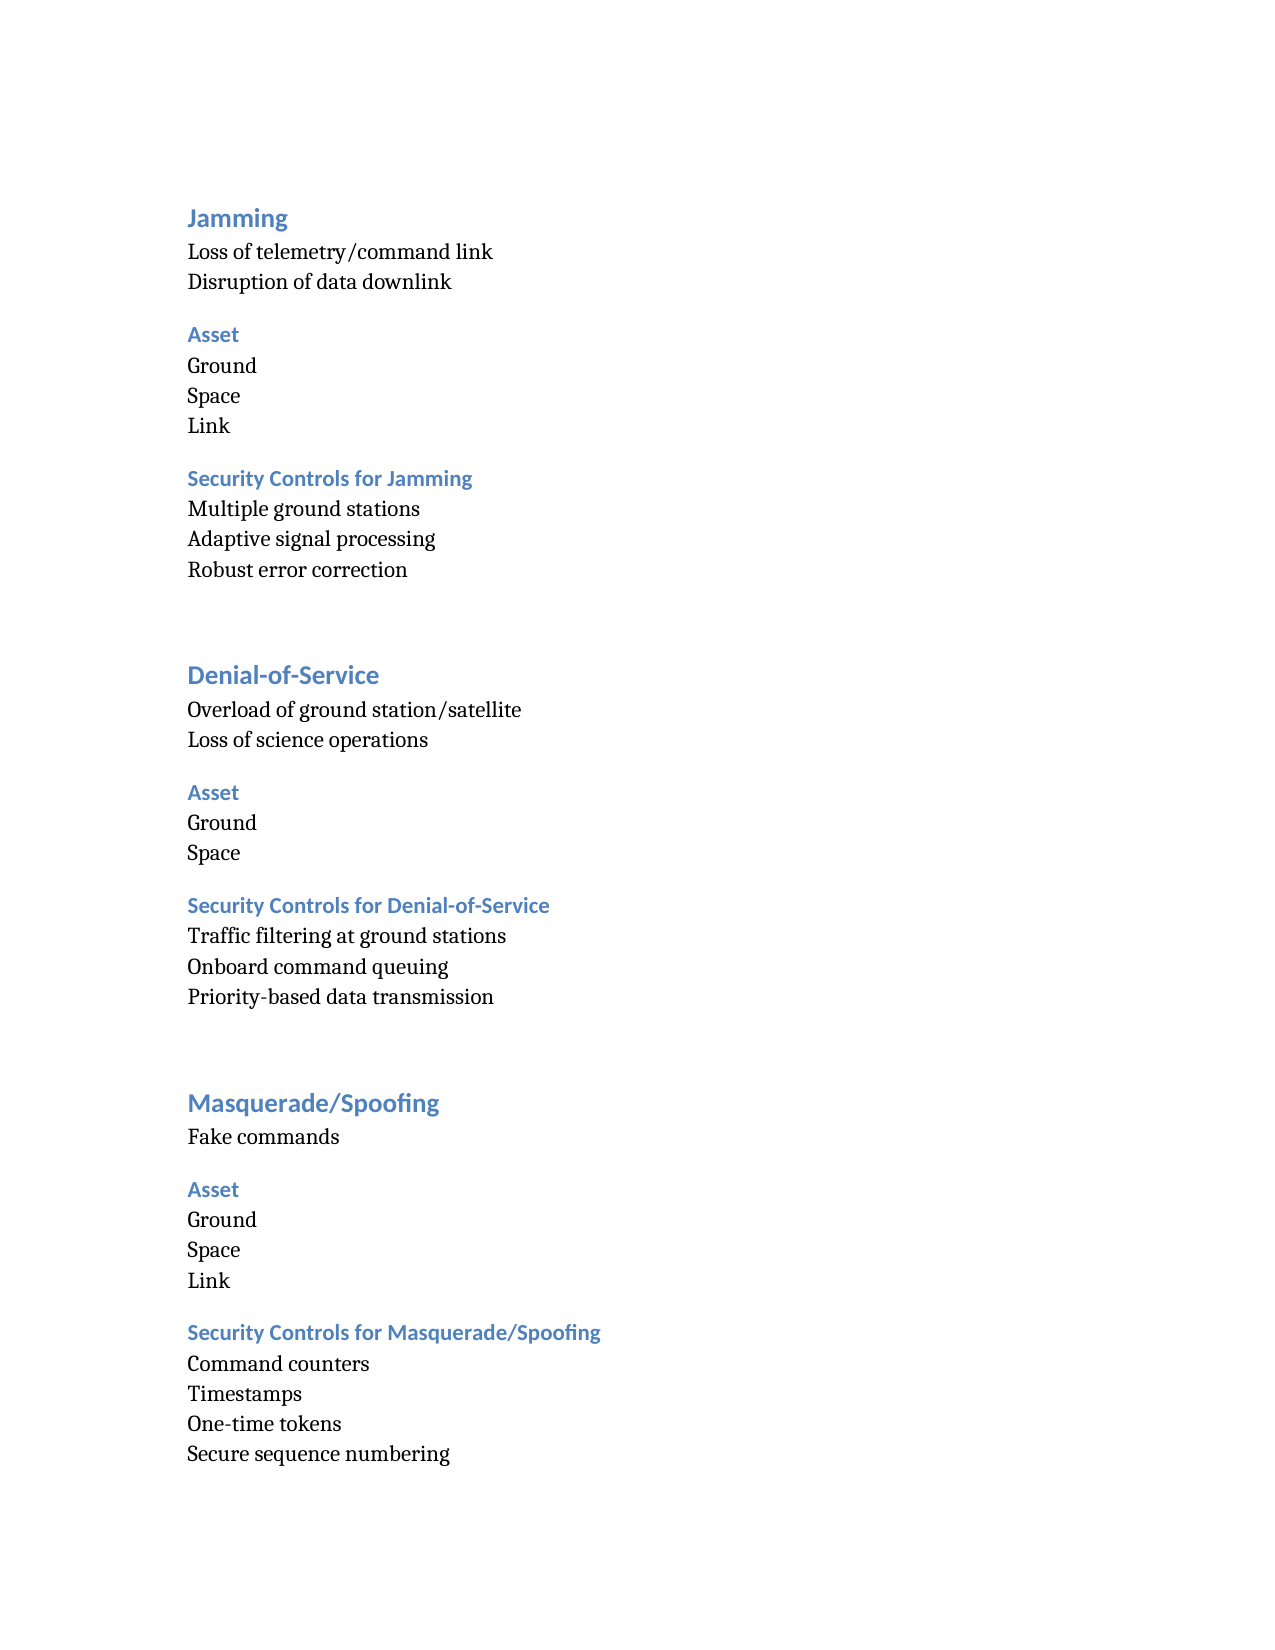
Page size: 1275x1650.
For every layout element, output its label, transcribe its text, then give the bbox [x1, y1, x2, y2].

text Loss of telemetry/command link Disruption of data downlink [187, 239, 1087, 296]
subtitle Asset [187, 1175, 1087, 1203]
text Traffic filtering at ground stations Onboard command queuing Priority-based data transmission [187, 923, 1087, 1010]
text Ground Space [187, 810, 1087, 866]
text Ground Space Link [187, 352, 1087, 439]
subtitle Asset [187, 778, 1087, 806]
text Ground Space Link [187, 1207, 1087, 1294]
text Overload of ground station/satellite Loss of science operations [187, 696, 1087, 753]
subtitle Denial-of-Service [187, 658, 1087, 692]
subtitle Masquerade/Spoofing [187, 1086, 1087, 1119]
subtitle Asset [187, 320, 1087, 348]
text Command counters Timestamps One-time tokens Secure sequence numbering [187, 1351, 1087, 1468]
subtitle Security Controls for Denial-of-Service [187, 891, 1087, 919]
text Multiple ground stations Adaptive signal processing Robust error correction [187, 496, 1087, 583]
text Fake commands [187, 1124, 1087, 1150]
subtitle Jamming [187, 201, 1087, 234]
subtitle Security Controls for Masquerade/Spoofing [187, 1318, 1087, 1346]
subtitle Security Controls for Jamming [187, 464, 1087, 492]
